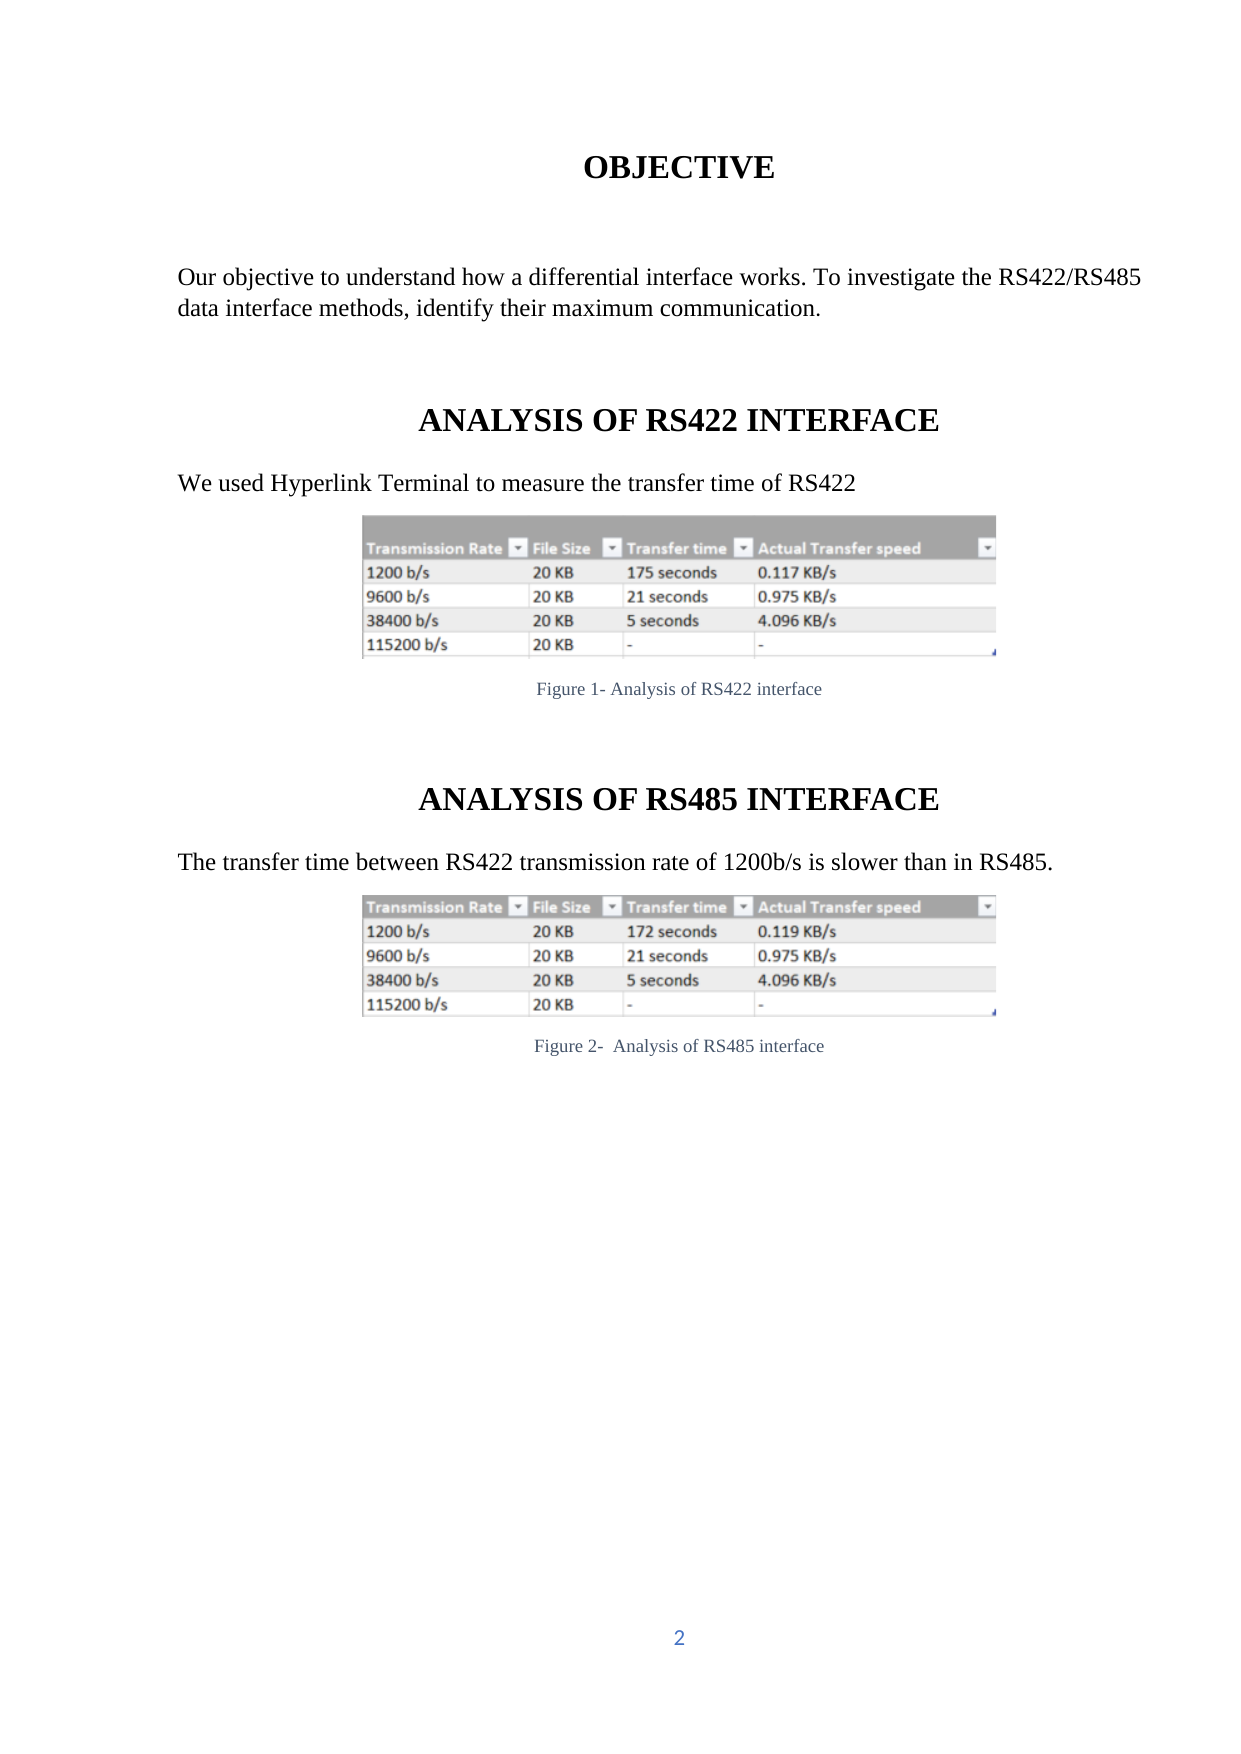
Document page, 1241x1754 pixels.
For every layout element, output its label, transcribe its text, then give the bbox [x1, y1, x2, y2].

text Figure 2- Analysis of RS485 interface [177, 1035, 1181, 1057]
subtitle ANALYSIS OF RS485 INTERFACE [177, 780, 1181, 818]
subtitle OBJECTIVE [177, 147, 1181, 186]
text The transfer time between RS422 transmission rate of 1200b/s is slower than in RS485. [177, 847, 1181, 876]
picture [362, 895, 997, 1017]
text Figure 1- Analysis of RS422 interface [177, 678, 1181, 699]
text Our objective to understand how a differential interface works. To investigate the RS422/RS485 data interface methods, identify their maximum communication. [177, 262, 1181, 322]
subtitle ANALYSIS OF RS422 INTERFACE [177, 400, 1181, 438]
picture [362, 515, 997, 659]
text We used Hyperlink Terminal to measure the transfer time of RS422 [177, 468, 1181, 496]
